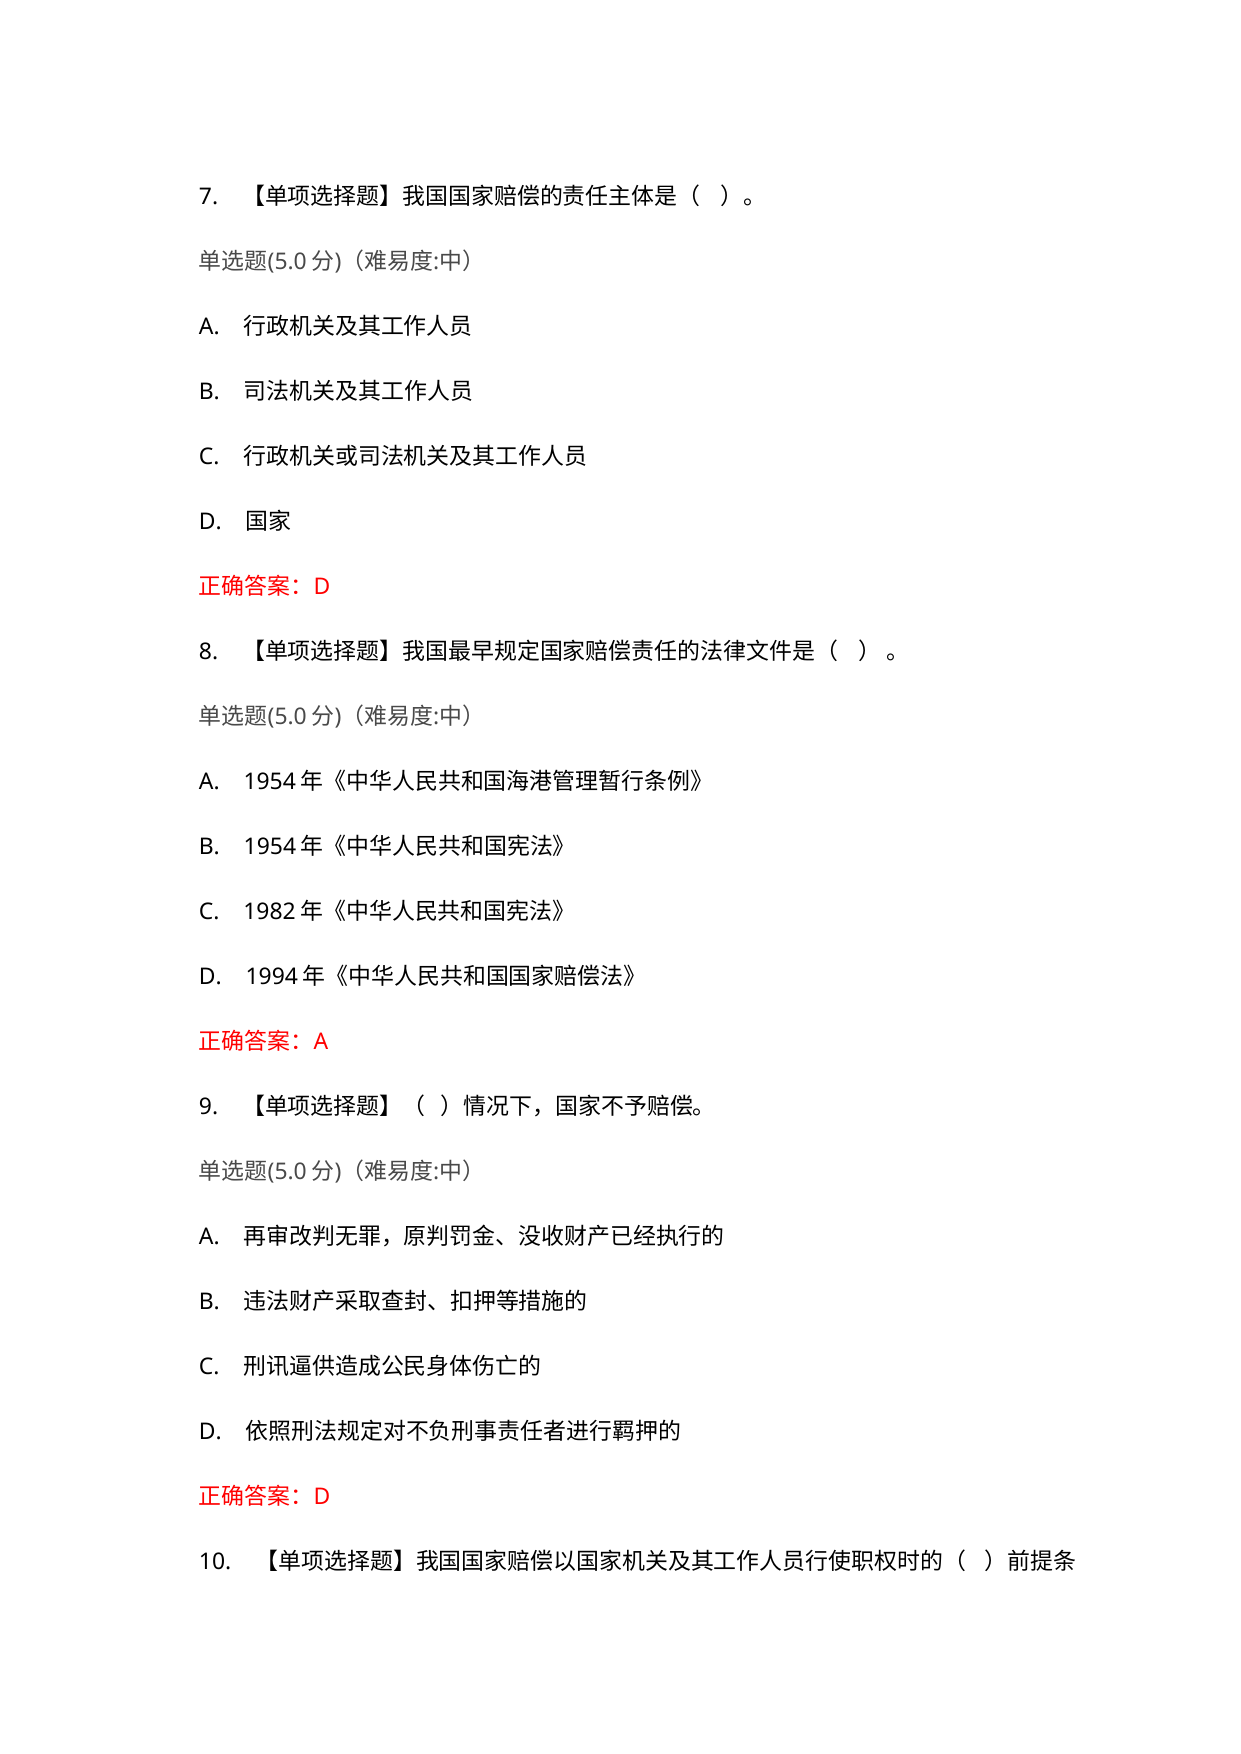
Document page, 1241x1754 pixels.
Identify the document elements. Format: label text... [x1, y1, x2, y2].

table_cell C. 行政机关或司法机关及其工作人员 [188, 422, 1087, 487]
table_cell 7. 【单项选择题】我国国家赔偿的责任主体是（ ）。 [188, 162, 1087, 227]
table_cell 单选题(5.0分)（难易度:中） [188, 227, 1087, 292]
table_cell 9. 【单项选择题】（ ）情况下，国家不予赔偿。 [188, 1072, 1087, 1137]
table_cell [188, 1527, 1087, 1592]
table_cell 正确答案：D [188, 1462, 1087, 1527]
table_cell 8. 【单项选择题】我国最早规定国家赔偿责任的法律文件是（ ） 。 [188, 617, 1087, 682]
table_cell A. 再审改判无罪，原判罚金、没收财产已经执行的 [188, 1202, 1087, 1267]
table_cell B. 司法机关及其工作人员 [188, 357, 1087, 422]
table_cell D. 国家 [188, 487, 1087, 552]
table_cell C. 刑讯逼供造成公民身体伤亡的 [188, 1332, 1087, 1397]
table_cell B. 违法财产采取查封、扣押等措施的 [188, 1267, 1087, 1332]
table_cell C. 1982年《中华人民共和国宪法》 [188, 877, 1087, 942]
table_cell A. 1954年《中华人民共和国海港管理暂行条例》 [188, 747, 1087, 812]
table_cell 单选题(5.0分)（难易度:中） [188, 682, 1087, 747]
table_cell D. 1994年《中华人民共和国国家赔偿法》 [188, 942, 1087, 1007]
table_cell 正确答案：A [188, 1007, 1087, 1072]
table_cell 单选题(5.0分)（难易度:中） [188, 1137, 1087, 1202]
table_cell B. 1954年《中华人民共和国宪法》 [188, 812, 1087, 877]
table_cell D. 依照刑法规定对不负刑事责任者进行羁押的 [188, 1397, 1087, 1462]
table_cell 正确答案：D [188, 552, 1087, 617]
table_cell A. 行政机关及其工作人员 [188, 292, 1087, 357]
